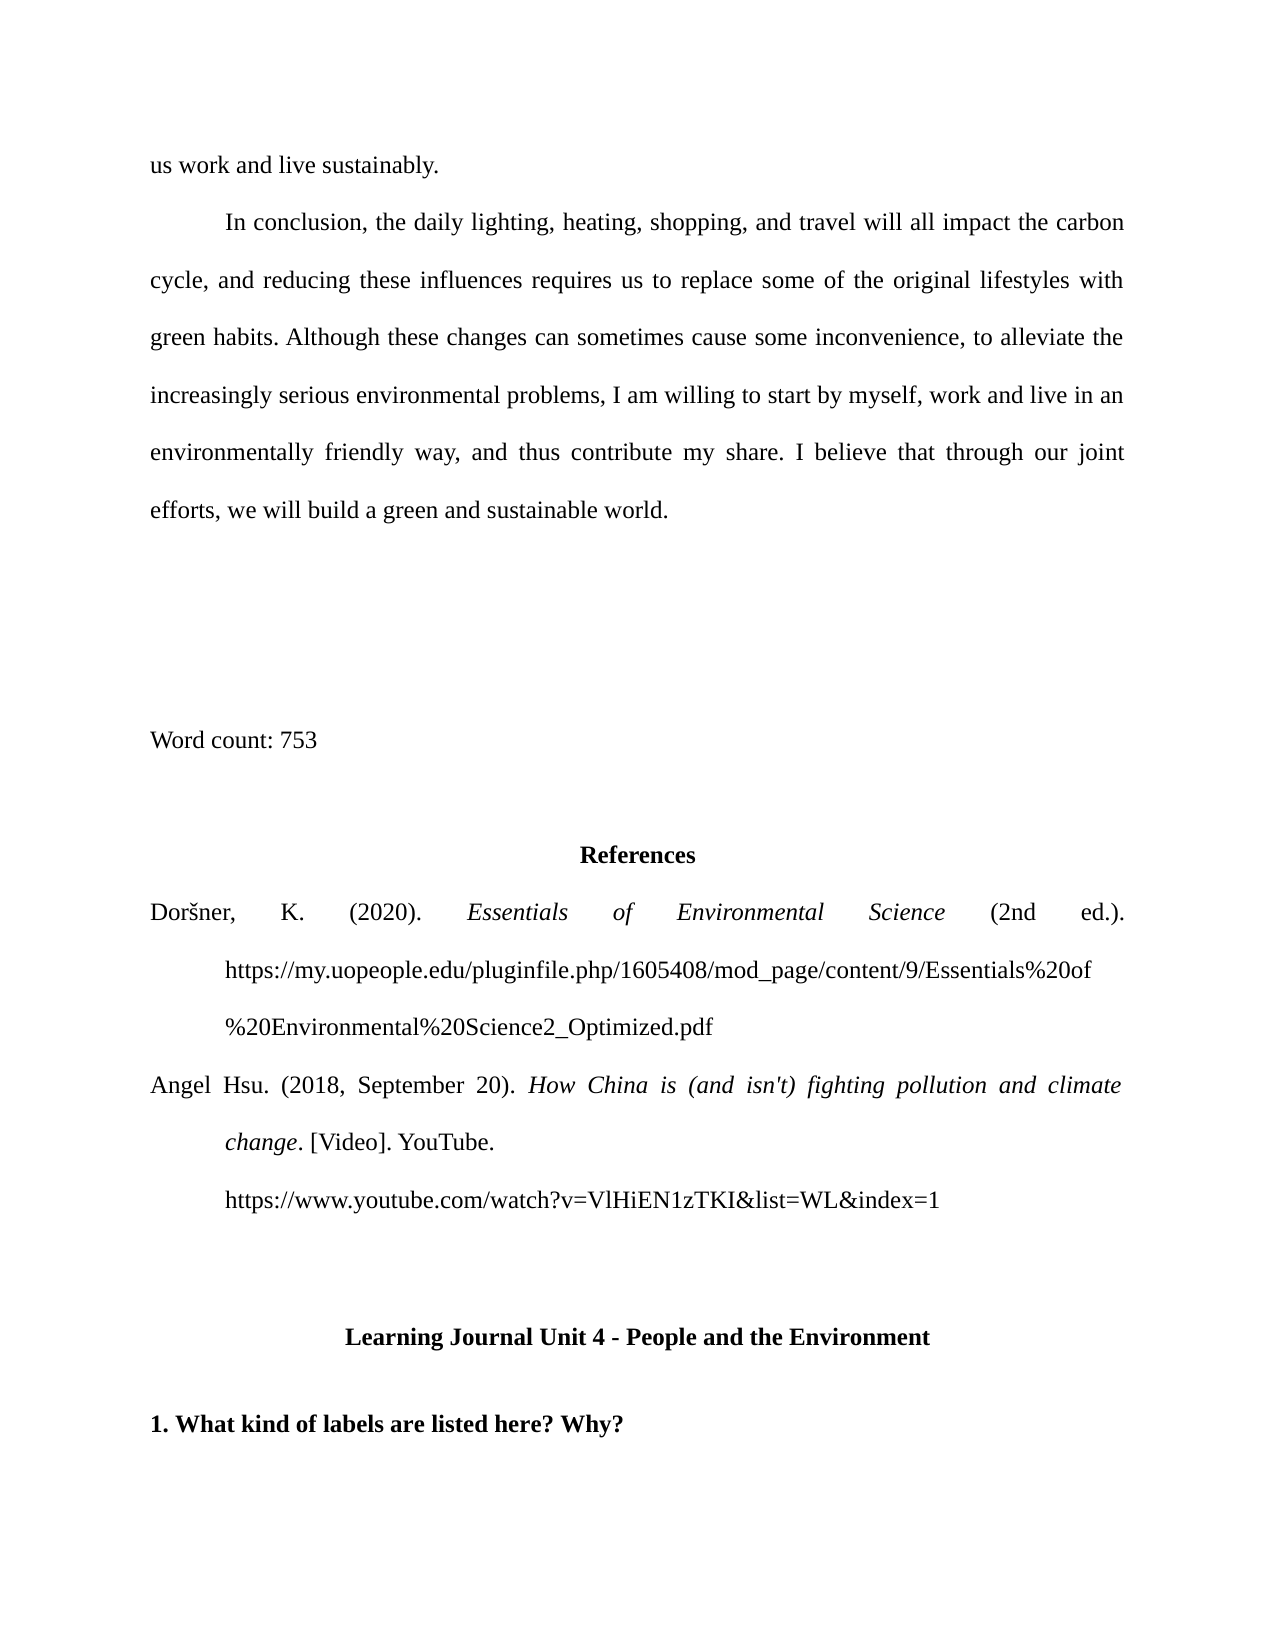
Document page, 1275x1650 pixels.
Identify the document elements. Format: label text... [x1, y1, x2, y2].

text References [150, 840, 1125, 869]
text In conclusion, the daily lighting, heating, shopping, and travel will all impact the carbon cycle, and reducing these influences requires us to replace some of the original lifestyles with green habits. Although these changes can sometimes cause some inconvenience, to alleviate the increasingly serious environmental problems, I am willing to start by myself, work and live in an environmentally friendly way, and thus contribute my share. I believe that through our joint efforts, we will build a green and sustainable world. [150, 207, 1125, 524]
text Doršner, K. (2020). Essentials of Environmental Science (2nd ed.). https://my.uopeople.edu/pluginfile.php/1605408/mod_page/content/9/Essentials%20of%20Environmental%20Science2_Optimized.pdf [150, 897, 1125, 1041]
text https://www.youtube.com/watch?v=VlHiEN1zTKI&list=WL&index=1 [225, 1185, 1125, 1214]
text Learning Journal Unit 4 - People and the Environment [150, 1322, 1125, 1351]
text Word count: 753 [150, 725, 1125, 754]
text 1. What kind of labels are listed here? Why? [150, 1409, 1125, 1437]
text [150, 150, 1125, 179]
text Angel Hsu. (2018, September 20). How China is (and isn't) fighting pollution and climate change. [Video]. YouTube. [150, 1070, 1125, 1156]
